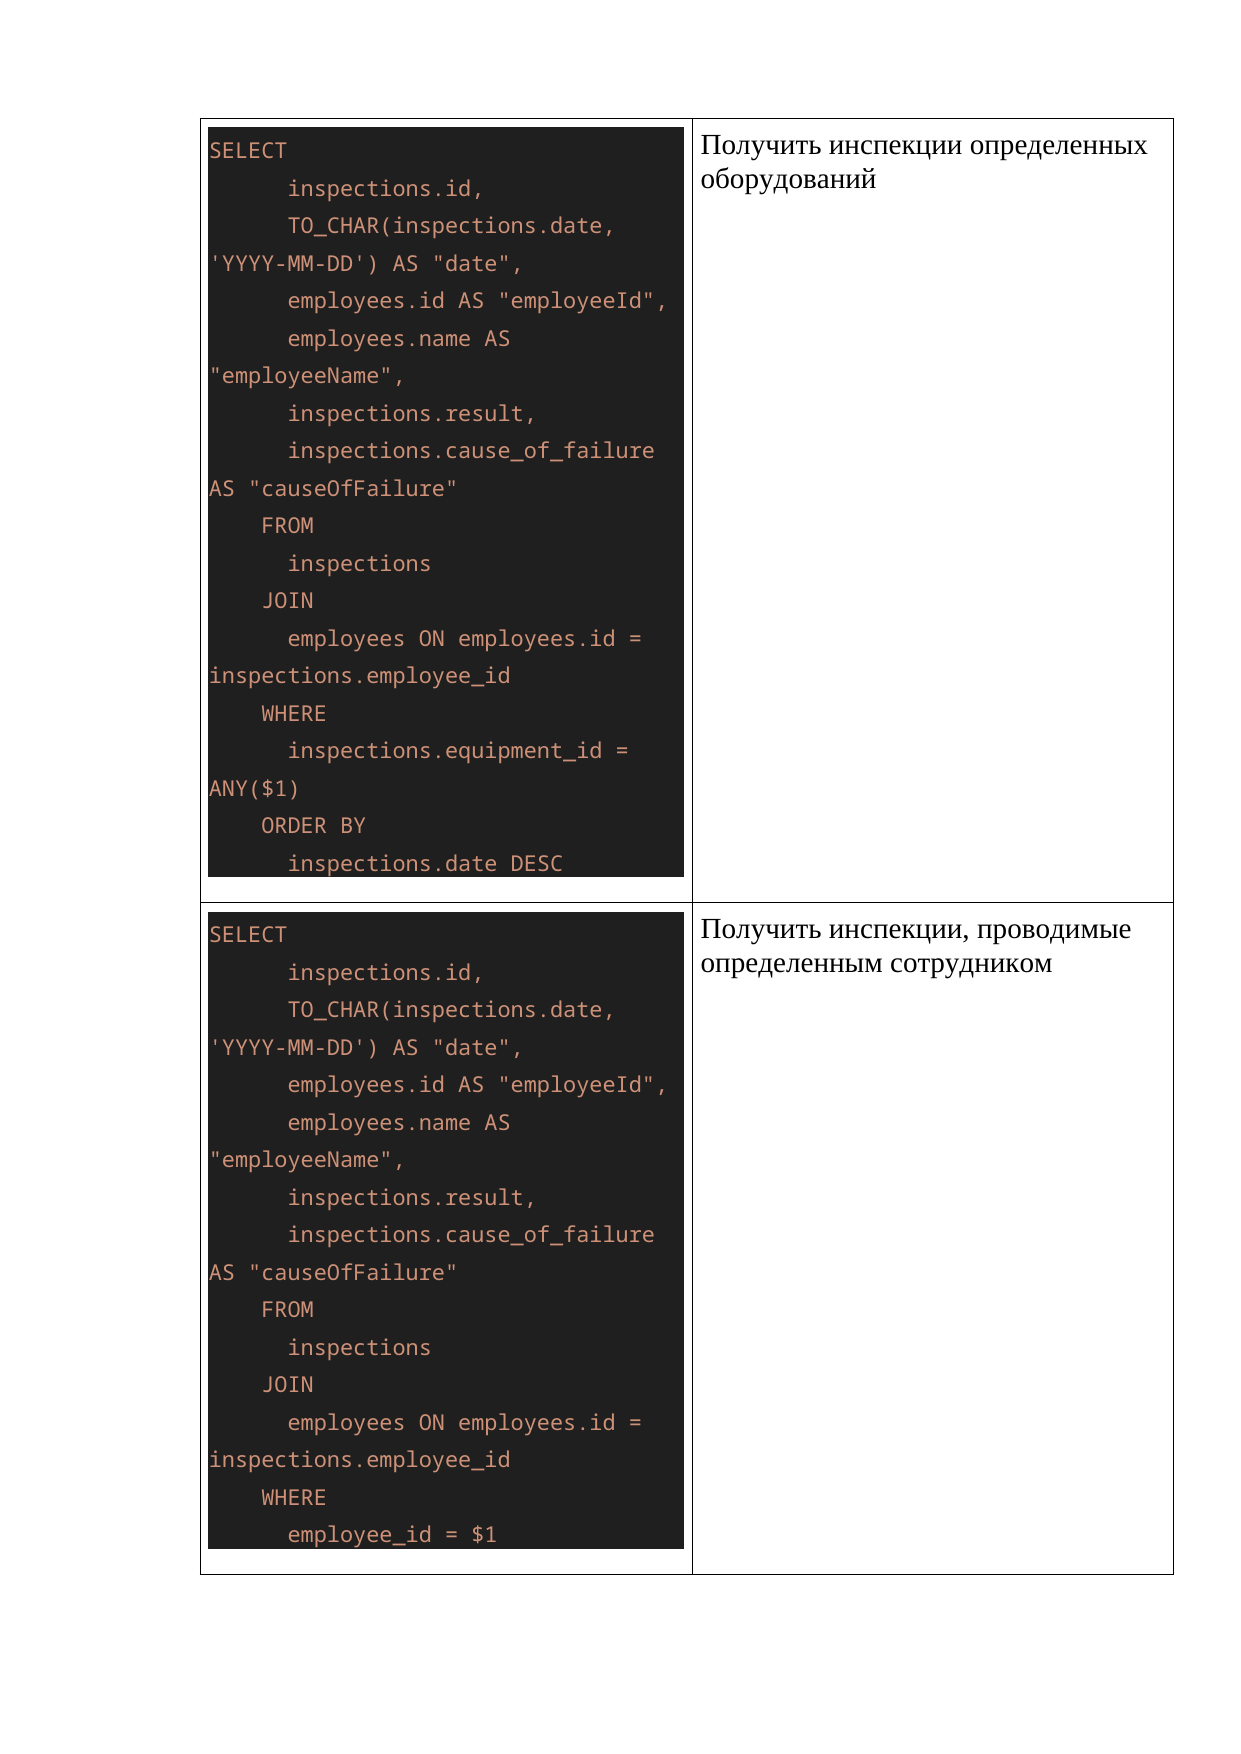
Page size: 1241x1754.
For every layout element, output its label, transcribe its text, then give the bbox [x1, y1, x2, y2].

table_cell Получить инспекции, проводимые определенным сотрудником [693, 903, 1173, 1574]
table_cell SELECT inspections.id, TO_CHAR(inspections.date, 'YYYY-MM-DD') AS "date", employees.id AS "employeeId", employees.name AS "employeeName", inspections.result, inspections.cause_of_failure AS "causeOfFailure" FROM inspections JOIN employees ON employees.id = inspections.employee_id WHERE inspections.equipment_id = ANY($1) ORDER BY inspections.date DESC [201, 119, 692, 902]
table_cell SELECT inspections.id, TO_CHAR(inspections.date, 'YYYY-MM-DD') AS "date", employees.id AS "employeeId", employees.name AS "employeeName", inspections.result, inspections.cause_of_failure AS "causeOfFailure" FROM inspections JOIN employees ON employees.id = inspections.employee_id WHERE employee_id = $1 [201, 903, 692, 1574]
table_cell Получить инспекции определенных оборудований [693, 119, 1173, 902]
